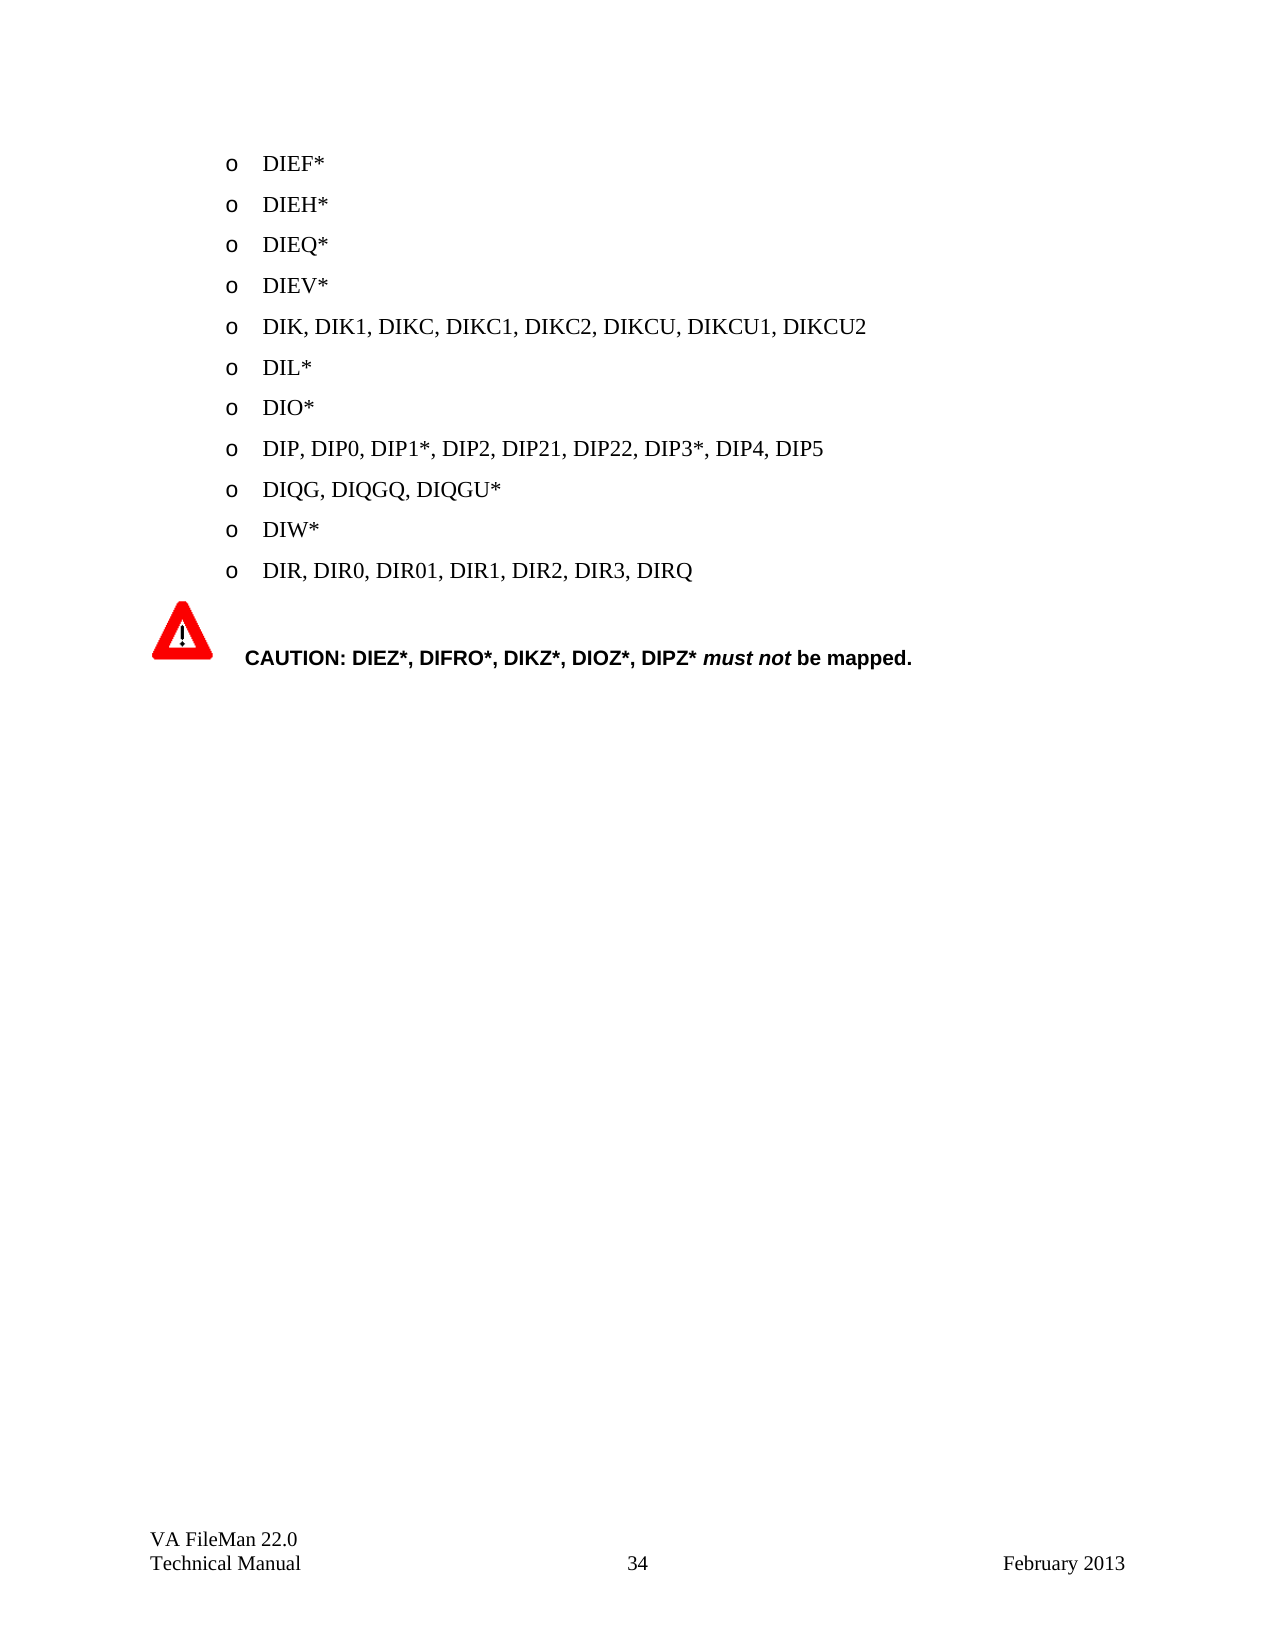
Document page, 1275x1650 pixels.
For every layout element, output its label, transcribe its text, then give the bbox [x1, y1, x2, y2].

text CAUTION: DIEZ*, DIFRO*, DIKZ*, DIOZ*, DIPZ* must not be mapped. [150, 598, 1125, 669]
list DIW* [225, 517, 1125, 545]
list DIQG, DIQGQ, DIQGU* [225, 476, 1125, 504]
list DIK, DIK1, DIKC, DIKC1, DIKC2, DIKCU, DIKCU1, DIKCU2 [225, 313, 1125, 341]
list DIP, DIP0, DIP1*, DIP2, DIP21, DIP22, DIP3*, DIP4, DIP5 [225, 435, 1125, 463]
list DIEF* [225, 150, 1125, 178]
list DIO* [225, 394, 1125, 423]
list DIEV* [225, 272, 1125, 300]
list DIR, DIR0, DIR01, DIR1, DIR2, DIR3, DIRQ [225, 557, 1125, 586]
list DIL* [225, 354, 1125, 382]
picture [150, 598, 218, 666]
list DIEQ* [225, 231, 1125, 260]
list DIEH* [225, 191, 1125, 219]
